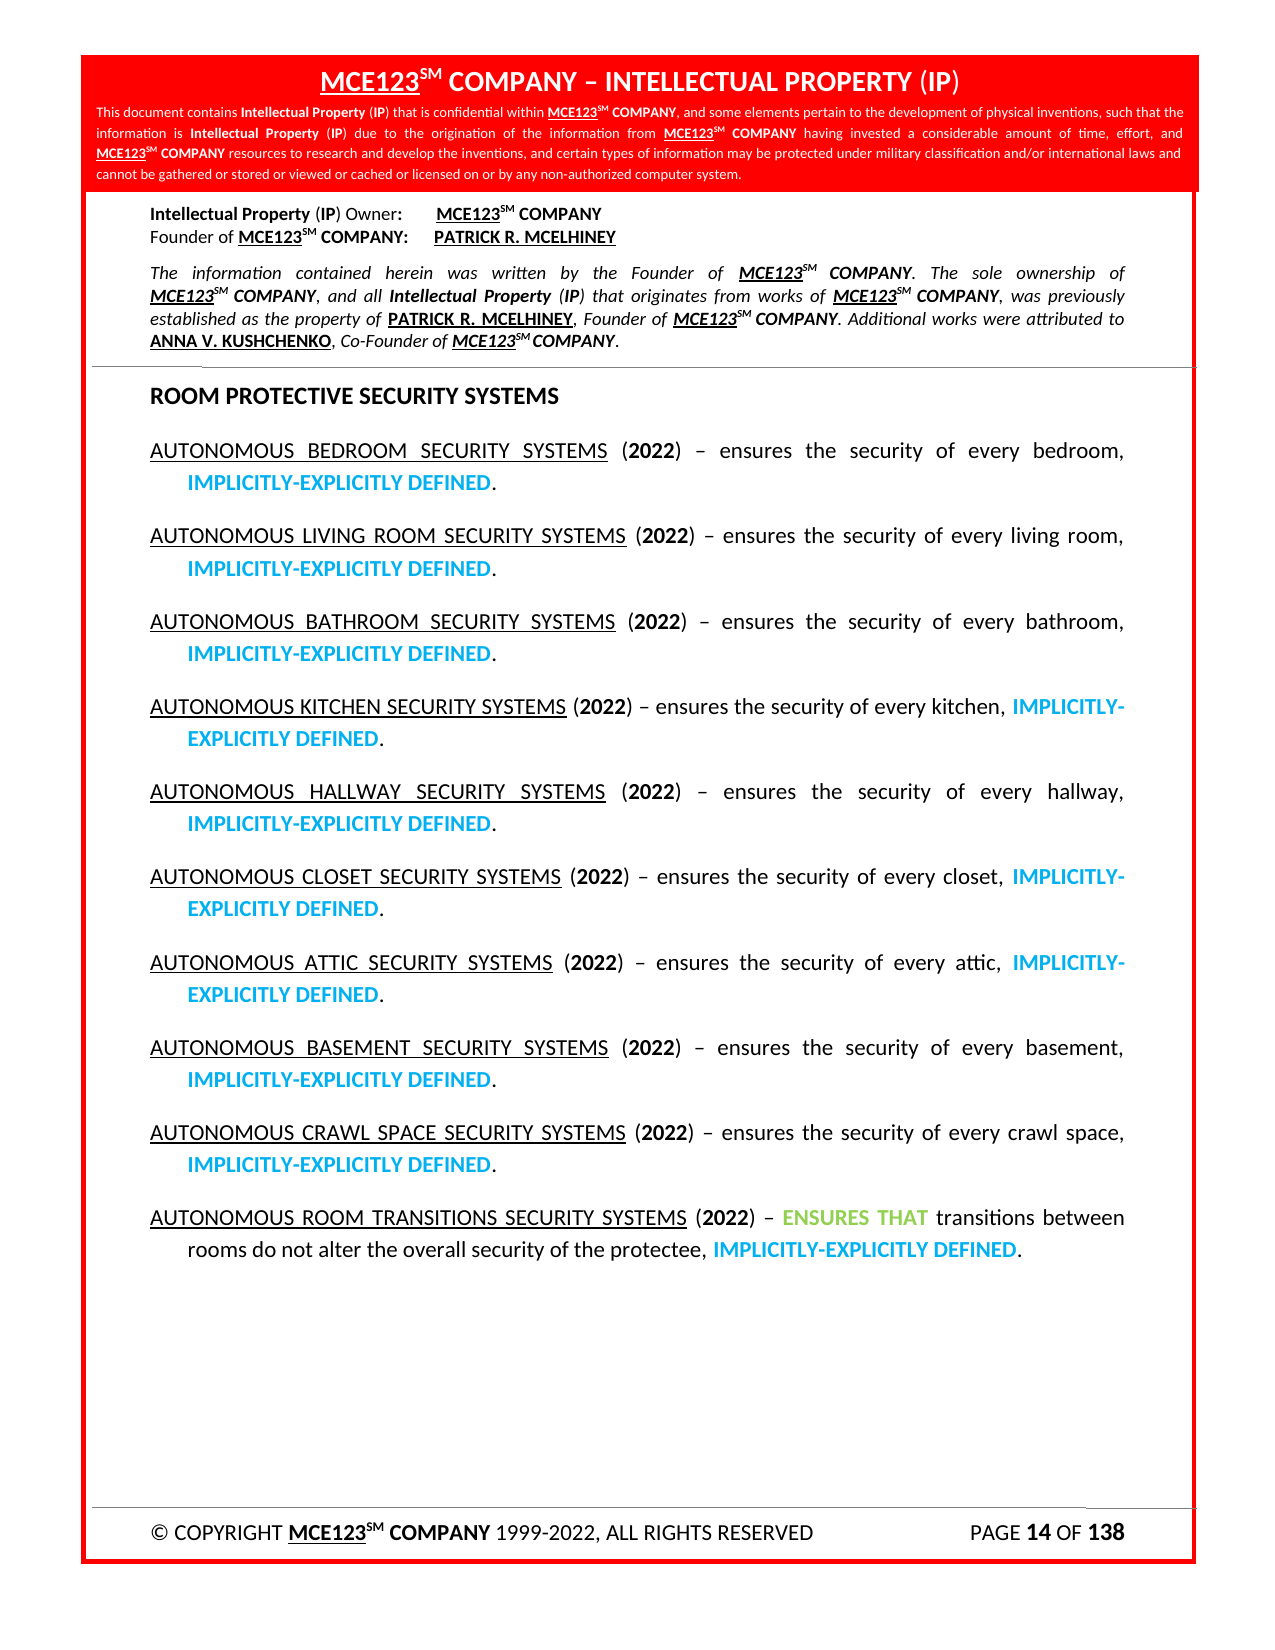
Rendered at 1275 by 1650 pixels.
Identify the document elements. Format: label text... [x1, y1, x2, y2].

text ROOM PROTECTIVE SECURITY SYSTEMS [150, 381, 1125, 411]
text AUTONOMOUS CLOSET SECURITY SYSTEMS (2022) – ensures the security of every closet, IMPLICITLY-EXPLICITLY DEFINED. [150, 862, 1125, 923]
text AUTONOMOUS ROOM TRANSITIONS SECURITY SYSTEMS (2022) – ENSURES THAT transitions between rooms do not alter the overall security of the protectee, IMPLICITLY-EXPLICITLY DEFINED. [150, 1203, 1125, 1263]
text AUTONOMOUS HALLWAY SECURITY SYSTEMS (2022) – ensures the security of every hallway, IMPLICITLY-EXPLICITLY DEFINED. [150, 777, 1125, 837]
text AUTONOMOUS ATTIC SECURITY SYSTEMS (2022) – ensures the security of every attic, IMPLICITLY-EXPLICITLY DEFINED. [150, 948, 1125, 1008]
text AUTONOMOUS LIVING ROOM SECURITY SYSTEMS (2022) – ensures the security of every living room, IMPLICITLY-EXPLICITLY DEFINED. [150, 522, 1125, 582]
text AUTONOMOUS BEDROOM SECURITY SYSTEMS (2022) – ensures the security of every bedroom, IMPLICITLY-EXPLICITLY DEFINED. [150, 436, 1125, 497]
text AUTONOMOUS KITCHEN SECURITY SYSTEMS (2022) – ensures the security of every kitchen, IMPLICITLY-EXPLICITLY DEFINED. [150, 692, 1125, 752]
text AUTONOMOUS BATHROOM SECURITY SYSTEMS (2022) – ensures the security of every bathroom, IMPLICITLY-EXPLICITLY DEFINED. [150, 607, 1125, 667]
text AUTONOMOUS CRAWL SPACE SECURITY SYSTEMS (2022) – ensures the security of every crawl space, IMPLICITLY-EXPLICITLY DEFINED. [150, 1118, 1125, 1178]
text AUTONOMOUS BASEMENT SECURITY SYSTEMS (2022) – ensures the security of every basement, IMPLICITLY-EXPLICITLY DEFINED. [150, 1033, 1125, 1093]
